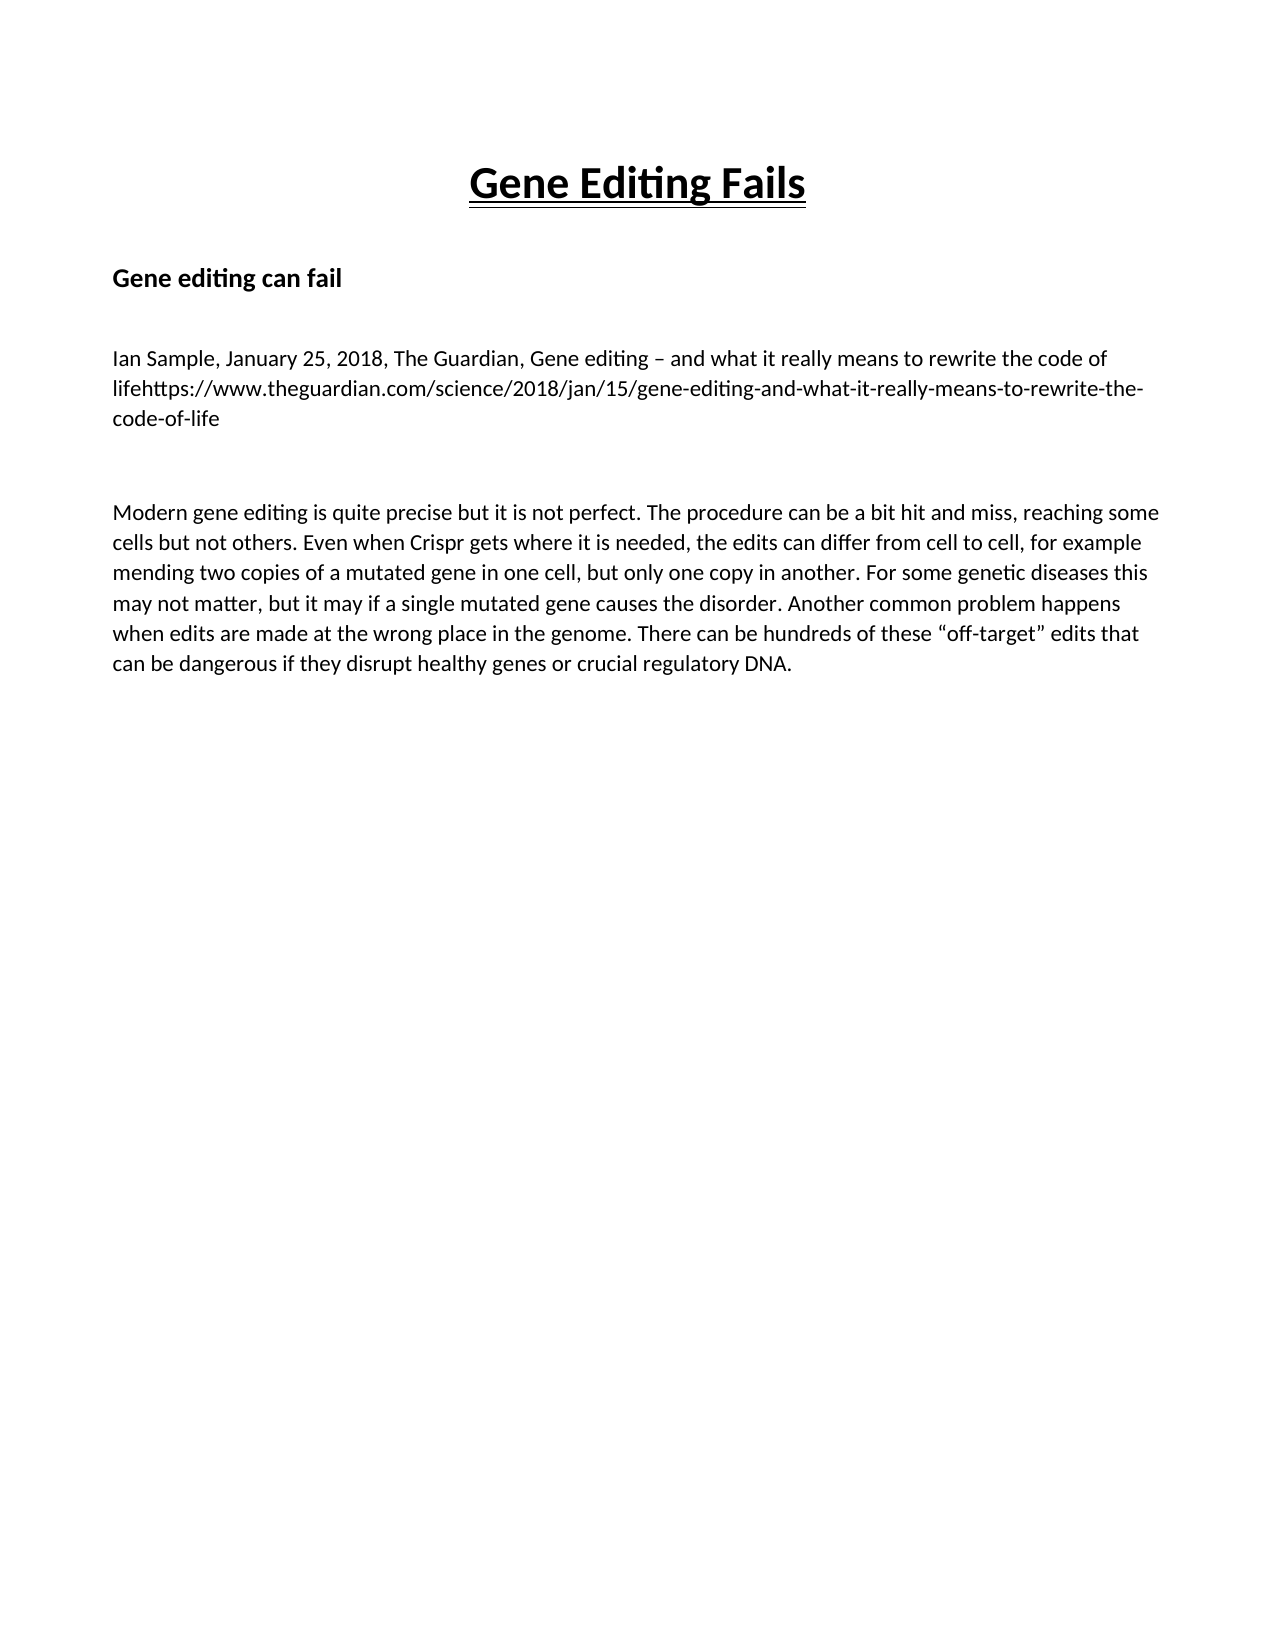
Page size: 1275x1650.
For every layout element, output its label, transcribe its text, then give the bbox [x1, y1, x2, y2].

subtitle Gene editing can fail [112, 261, 1162, 294]
text Modern gene editing is quite precise but it is not perfect. The procedure can be a bit hit and miss, reaching some cells but not others. Even when Crispr gets where it is needed, the edits can differ from cell to cell, for example mending two copies of a mutated gene in one cell, but only one copy in another. For some genetic diseases this may not matter, but it may if a single mutated gene causes the disorder. Another common problem happens when edits are made at the wrong place in the genome. There can be hundreds of these “off-target” edits that can be dangerous if they disrupt healthy genes or crucial regulatory DNA. [112, 498, 1162, 677]
subtitle Gene Editing Fails [112, 154, 1162, 210]
text Ian Sample, January 25, 2018, The Guardian, Gene editing – and what it really means to rewrite the code of lifehttps://www.theguardian.com/science/2018/jan/15/gene-editing-and-what-it-really-means-to-rewrite-the-code-of-life [112, 344, 1162, 432]
